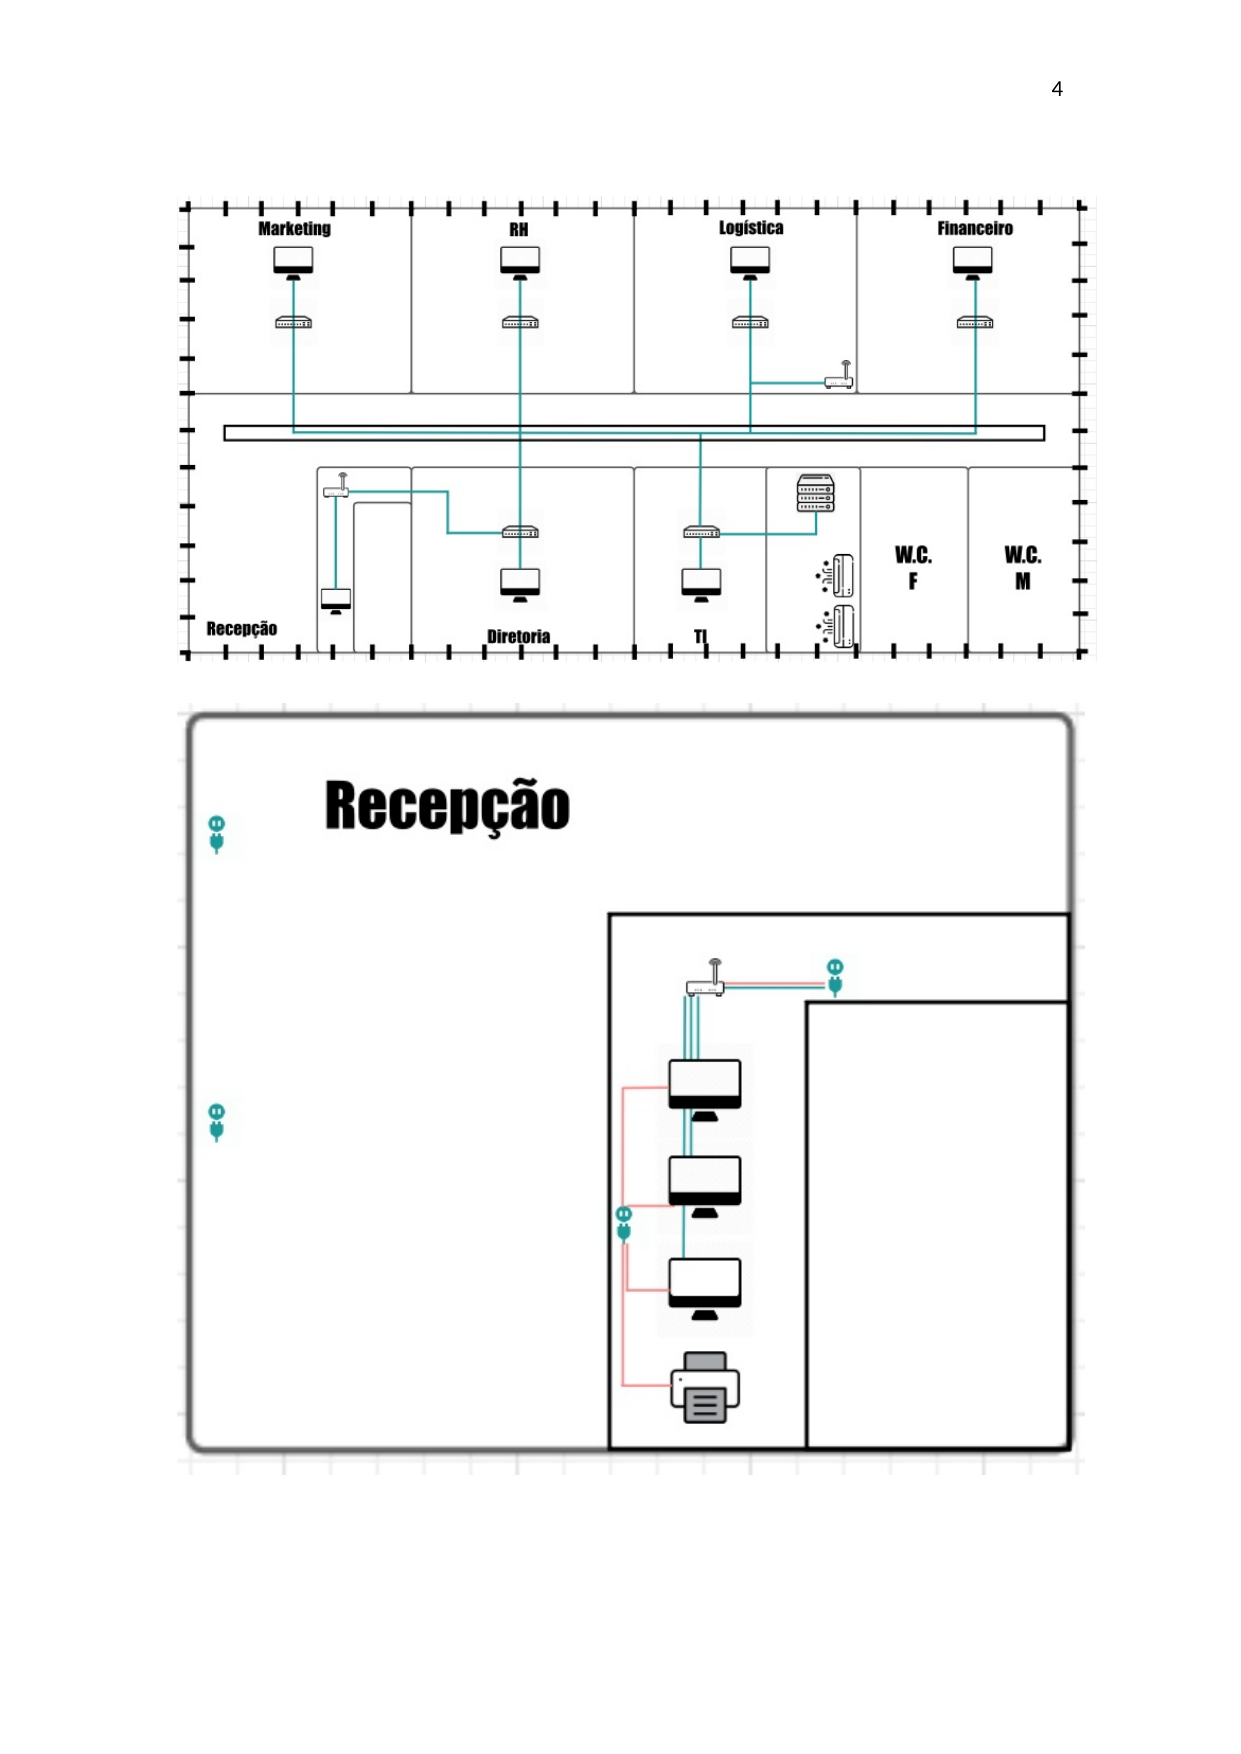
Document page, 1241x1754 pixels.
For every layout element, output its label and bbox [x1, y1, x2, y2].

picture [177, 196, 1097, 662]
picture [177, 703, 1085, 1475]
